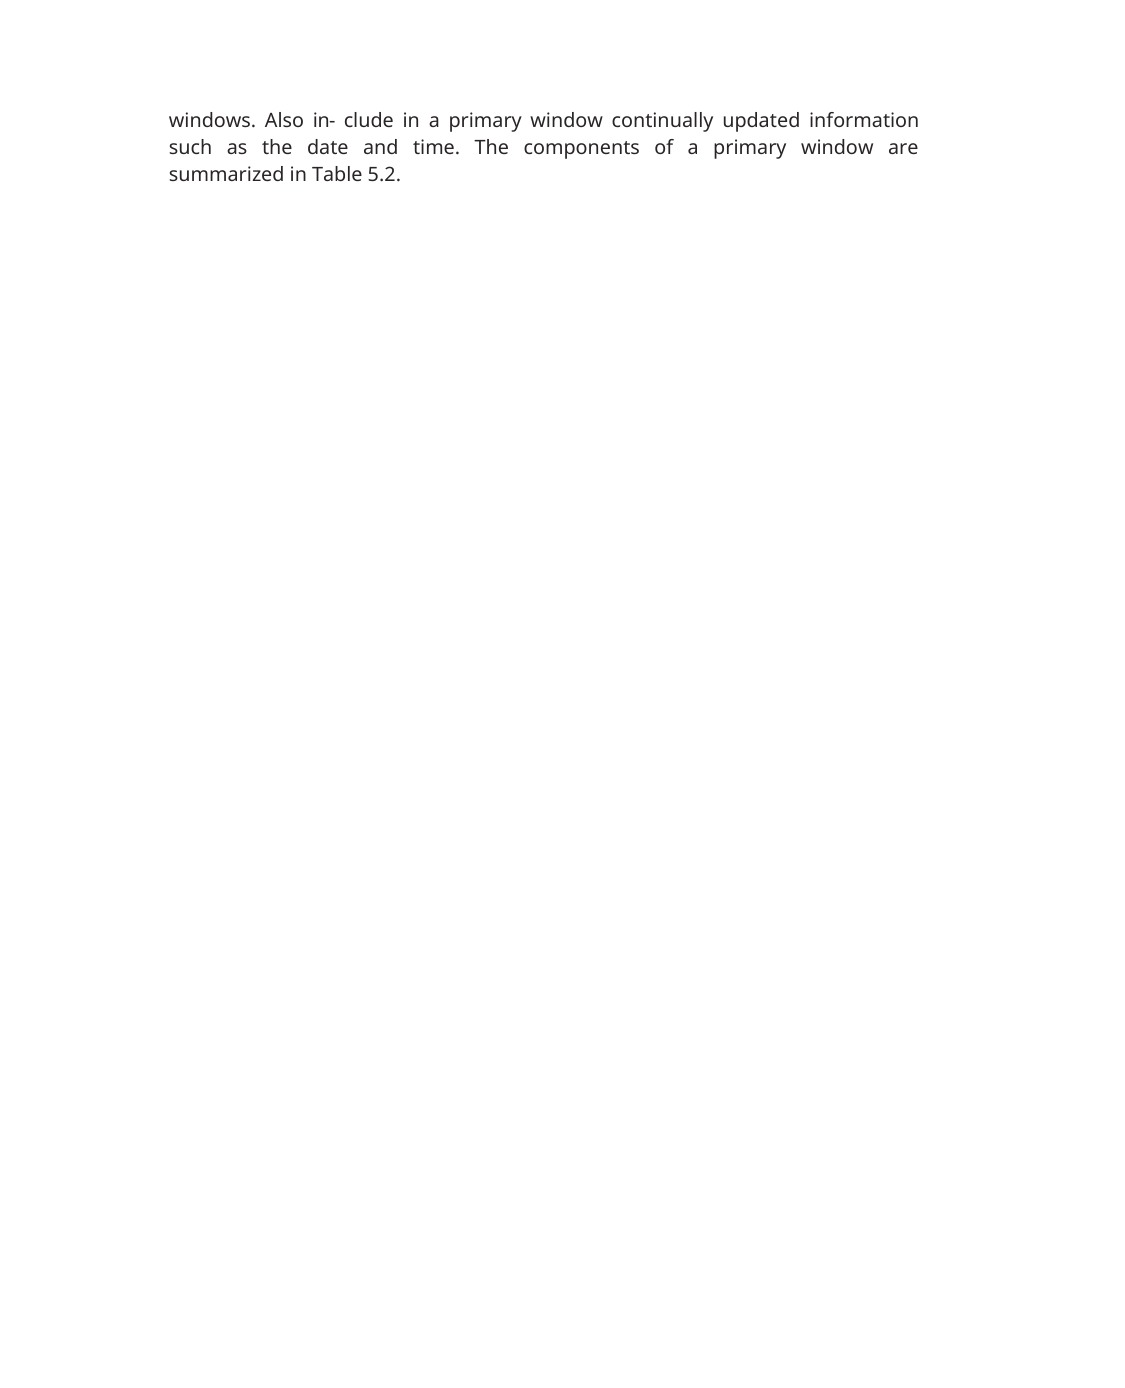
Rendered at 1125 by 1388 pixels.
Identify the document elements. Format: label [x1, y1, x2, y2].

text [169, 106, 919, 188]
